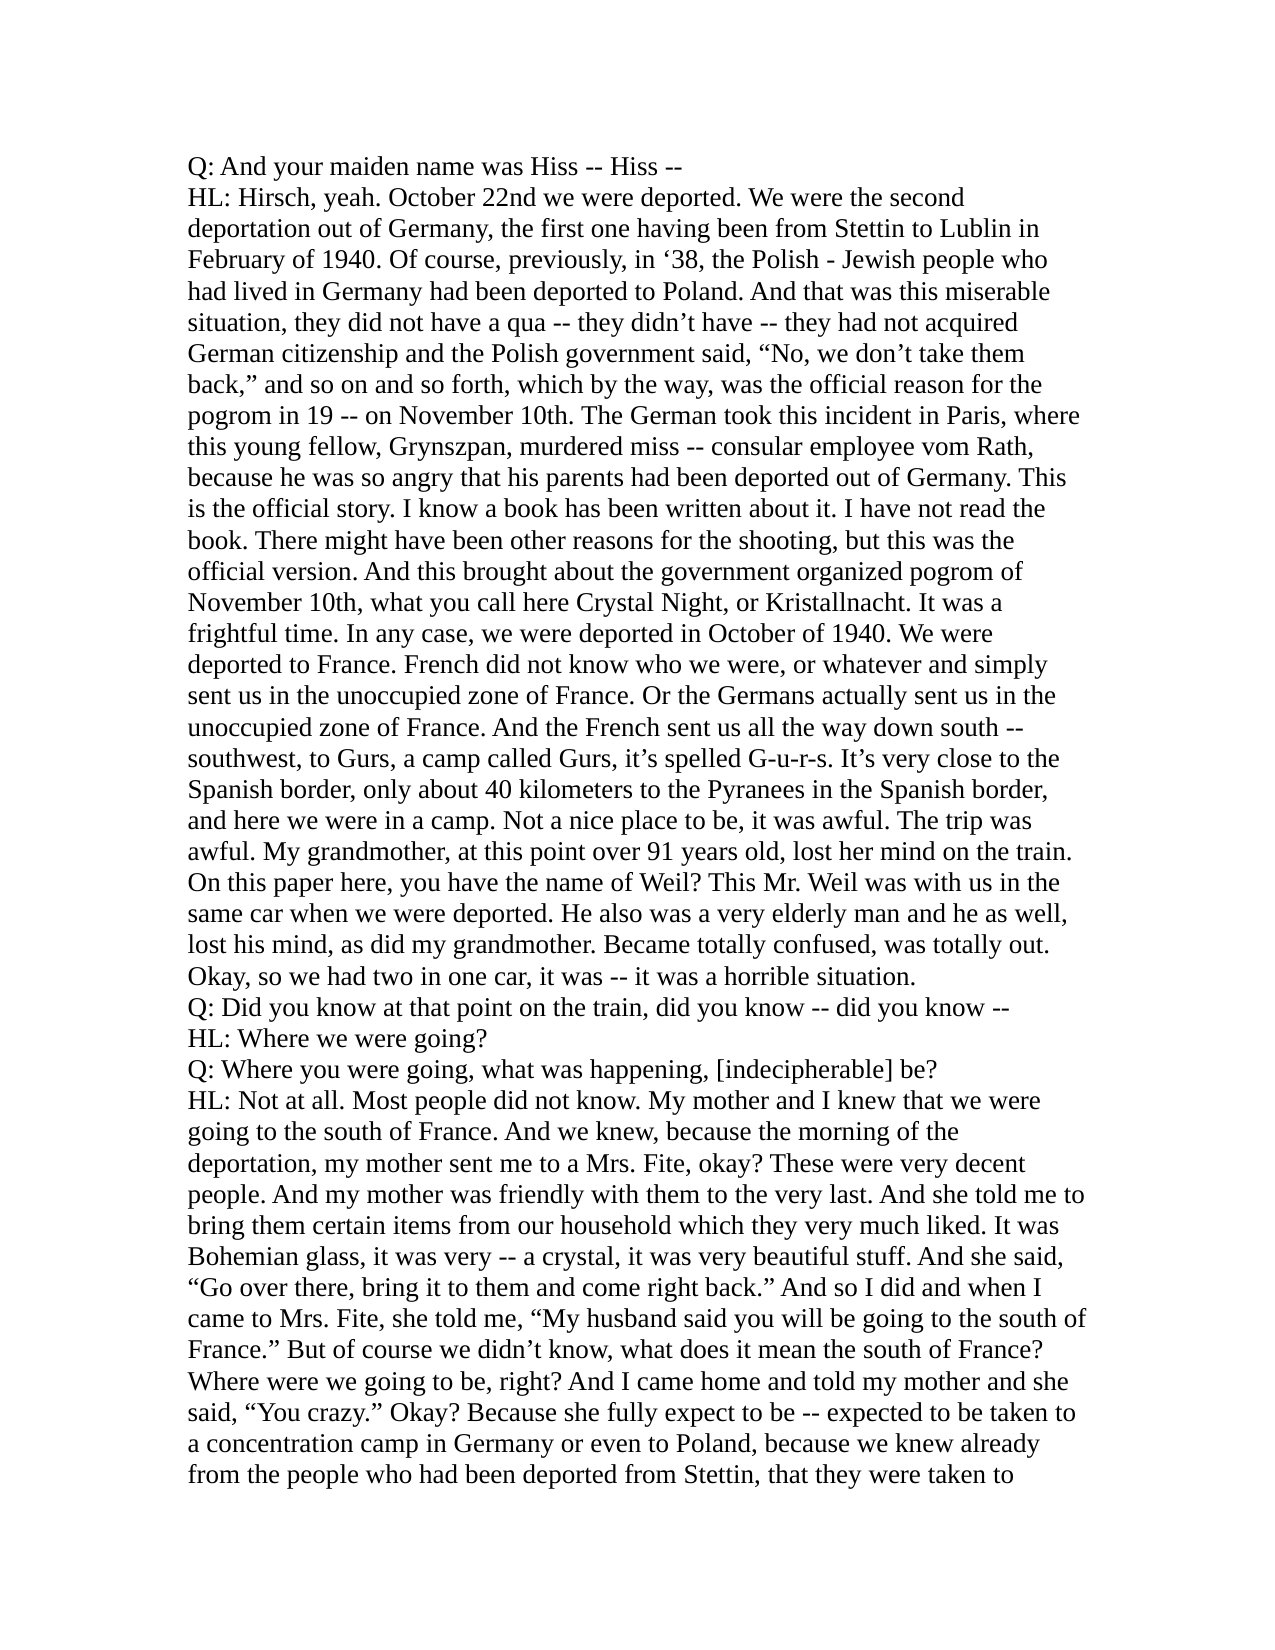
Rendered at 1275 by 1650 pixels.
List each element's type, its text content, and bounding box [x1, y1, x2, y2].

text Q: Where you were going, what was happening, [indecipherable] be? [187, 1053, 1087, 1084]
text HL: Hirsch, yeah. October 22nd we were deported. We were the second deportation out of Germany, the first one having been from Stettin to Lublin in February of 1940. Of course, previously, in ‘38, the Polish - Jewish people who had lived in Germany had been deported to Poland. And that was this miserable situation, they did not have a qua -- they didn’t have -- they had not acquired German citizenship and the Polish government said, “No, we don’t take them back,” and so on and so forth, which by the way, was the official reason for the pogrom in 19 -- on November 10th. The German took this incident in Paris, where this young fellow, Grynszpan, murdered miss -- consular employee vom Rath, because he was so angry that his parents had been deported out of Germany. This is the official story. I know a book has been written about it. I have not read the book. There might have been other reasons for the shooting, but this was the official version. And this brought about the government organized pogrom of November 10th, what you call here Crystal Night, or Kristallnacht. It was a frightful time. In any case, we were deported in October of 1940. We were deported to France. French did not know who we were, or whatever and simply sent us in the unoccupied zone of France. Or the Germans actually sent us in the unoccupied zone of France. And the French sent us all the way down south -- southwest, to Gurs, a camp called Gurs, it’s spelled G-u-r-s. It’s very close to the Spanish border, only about 40 kilometers to the Pyranees in the Spanish border, and here we were in a camp. Not a nice place to be, it was awful. The trip was awful. My grandmother, at this point over 91 years old, lost her mind on the train. On this paper here, you have the name of Weil? This Mr. Weil was with us in the same car when we were deported. He also was a very elderly man and he as well, lost his mind, as did my grandmother. Became totally confused, was totally out. Okay, so we had two in one car, it was -- it was a horrible situation. [187, 181, 1087, 991]
text Q: Did you know at that point on the train, did you know -- did you know -- [187, 991, 1087, 1022]
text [187, 1084, 1087, 1489]
text Q: And your maiden name was Hiss -- Hiss -- [187, 150, 1087, 181]
text HL: Where we were going? [187, 1022, 1087, 1053]
